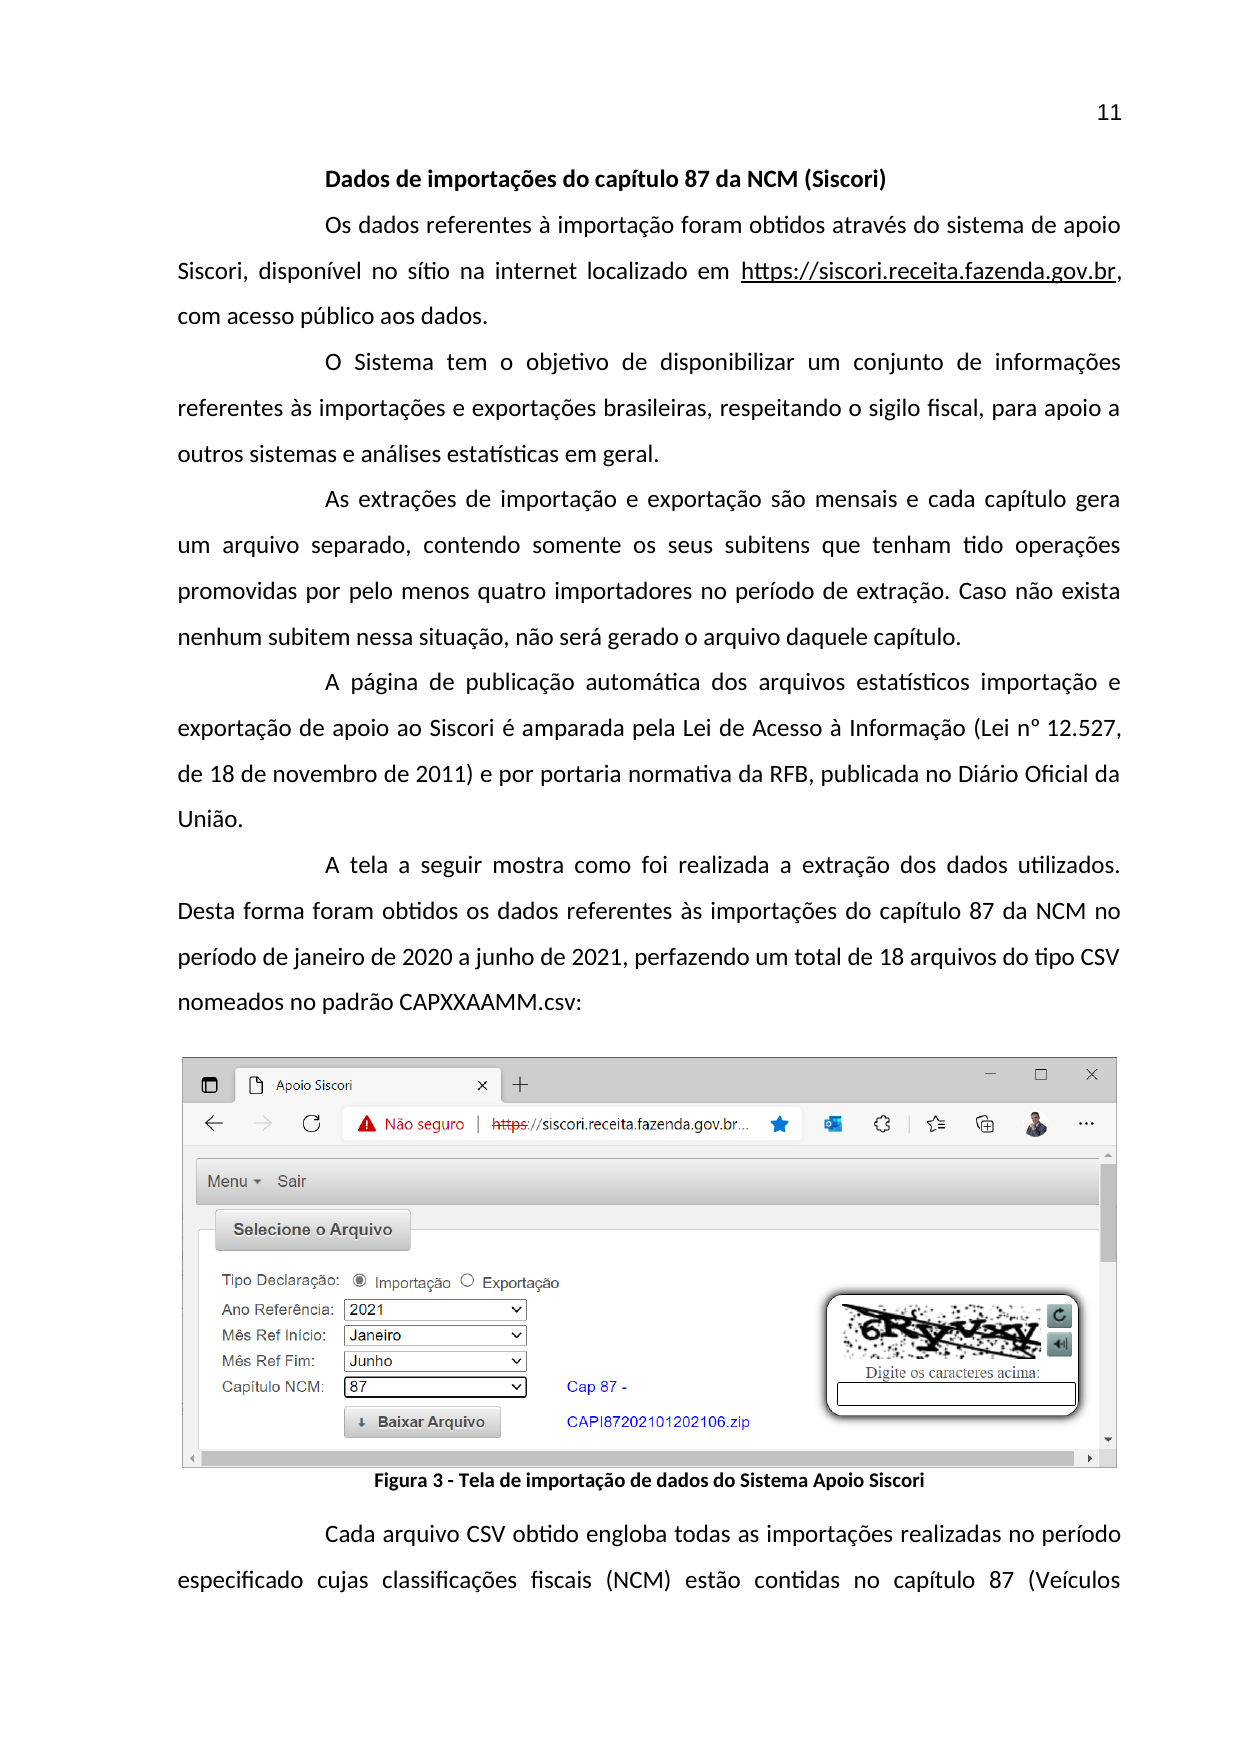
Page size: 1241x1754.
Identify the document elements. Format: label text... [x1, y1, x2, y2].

picture [182, 1057, 1117, 1468]
text Os dados referentes à importação foram obtidos através do sistema de apoio Siscori, disponível no sítio na internet localizado em https://siscori.receita.fazenda.gov.br, com acesso público aos dados. [177, 209, 1122, 331]
text O Sistema tem o objetivo de disponibilizar um conjunto de informações referentes às importações e exportações brasileiras, respeitando o sigilo fiscal, para apoio a outros sistemas e análises estatísticas em geral. [177, 346, 1122, 468]
text As extrações de importação e exportação são mensais e cada capítulo gera um arquivo separado, contendo somente os seus subitens que tenham tido operações promovidas por pelo menos quatro importadores no período de extração. Caso não exista nenhum subitem nessa situação, não será gerado o arquivo daquele capítulo. [177, 483, 1122, 651]
text A página de publicação automática dos arquivos estatísticos importação e exportação de apoio ao Siscori é amparada pela Lei de Acesso à Informação (Lei nº 12.527, de 18 de novembro de 2011) e por portaria normativa da RFB, publicada no Diário Oficial da União. [177, 666, 1122, 834]
text A tela a seguir mostra como foi realizada a extração dos dados utilizados. Desta forma foram obtidos os dados referentes às importações do capítulo 87 da NCM no período de janeiro de 2020 a junho de 2021, perfazendo um total de 18 arquivos do tipo CSV nomeados no padrão CAPXXAAMM.csv: [177, 849, 1122, 1017]
text Dados de importações do capítulo 87 da NCM (Siscori) [177, 163, 1122, 194]
